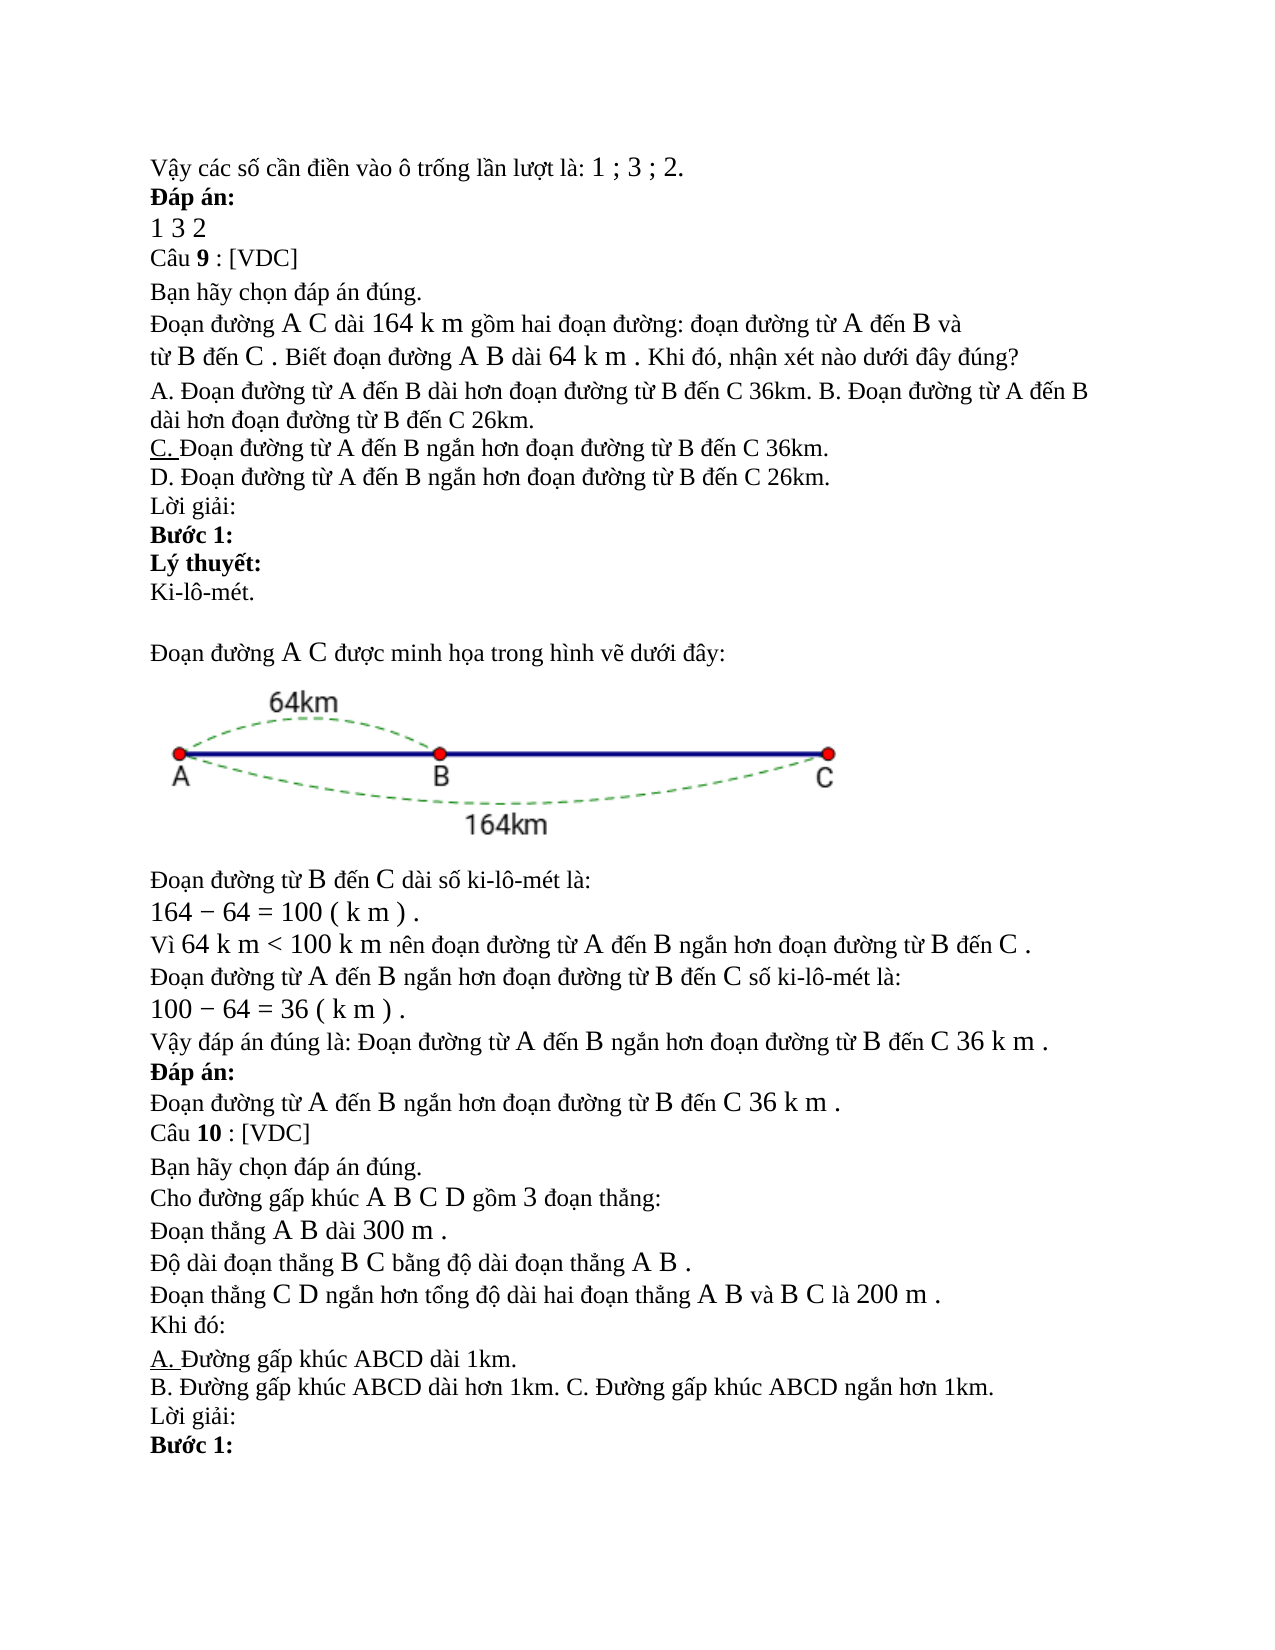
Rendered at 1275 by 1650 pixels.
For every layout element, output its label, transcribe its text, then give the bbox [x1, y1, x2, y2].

text Bước 1: [150, 520, 1125, 548]
text Câu 9 : [VDC] [150, 243, 1125, 272]
text C. Đoạn đường từ A đến B ngắn hơn đoạn đường từ B đến C 36km. [150, 433, 1125, 462]
text Lời giải: [150, 491, 1125, 520]
text Bạn hãy chọn đáp án đúng. Cho đường gấp khúc A B C D gồm 3 đoạn thẳng: Đoạn thẳng A B dài 300 m . Độ dài đoạn thẳng B C bằng độ dài đoạn thẳng A B . Đoạn thẳng C D ngắn hơn tổng độ dài hai đoạn thẳng A B và B C là 200 m . Khi đó: [150, 1152, 1125, 1339]
text Bước 1: [150, 1430, 1125, 1459]
text B. Đường gấp khúc ABCD dài hơn 1km. C. Đường gấp khúc ABCD ngắn hơn 1km. [150, 1372, 1125, 1401]
text D. Đoạn đường từ A đến B ngắn hơn đoạn đường từ B đến C 26km. [150, 462, 1125, 491]
text Câu 10 : [VDC] [150, 1118, 1125, 1146]
text Lời giải: [150, 1401, 1125, 1430]
text Lý thuyết: Ki-lô-mét. Đoạn đường A C được minh họa trong hình vẽ dưới đây: Đoạn đường từ B đến C dài số ki-lô-mét là: 164 − 64 = 100 ( k m ) . Vì 64 k m < 100 k m nên đoạn đường từ A đến B ngắn hơn đoạn đường từ B đến C . Đoạn đường từ A đến B ngắn hơn đoạn đường từ B đến C số ki-lô-mét là: 100 − 64 = 36 ( k m ) . Vậy đáp án đúng là: Đoạn đường từ A đến B ngắn hơn đoạn đường từ B đến C 36 k m . Đáp án: Đoạn đường từ A đến B ngắn hơn đoạn đường từ B đến C 36 k m . [150, 548, 1125, 1118]
text Bạn hãy chọn đáp án đúng. Đoạn đường A C dài 164 k m gồm hai đoạn đường: đoạn đường từ A đến B và từ B đến C . Biết đoạn đường A B dài 64 k m . Khi đó, nhận xét nào dưới đây đúng? [150, 277, 1125, 371]
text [150, 150, 1125, 243]
picture [150, 667, 858, 863]
text A. Đường gấp khúc ABCD dài 1km. [150, 1344, 1125, 1372]
text A. Đoạn đường từ A đến B dài hơn đoạn đường từ B đến C 36km. B. Đoạn đường từ A đến B dài hơn đoạn đường từ B đến C 26km. [150, 376, 1125, 433]
